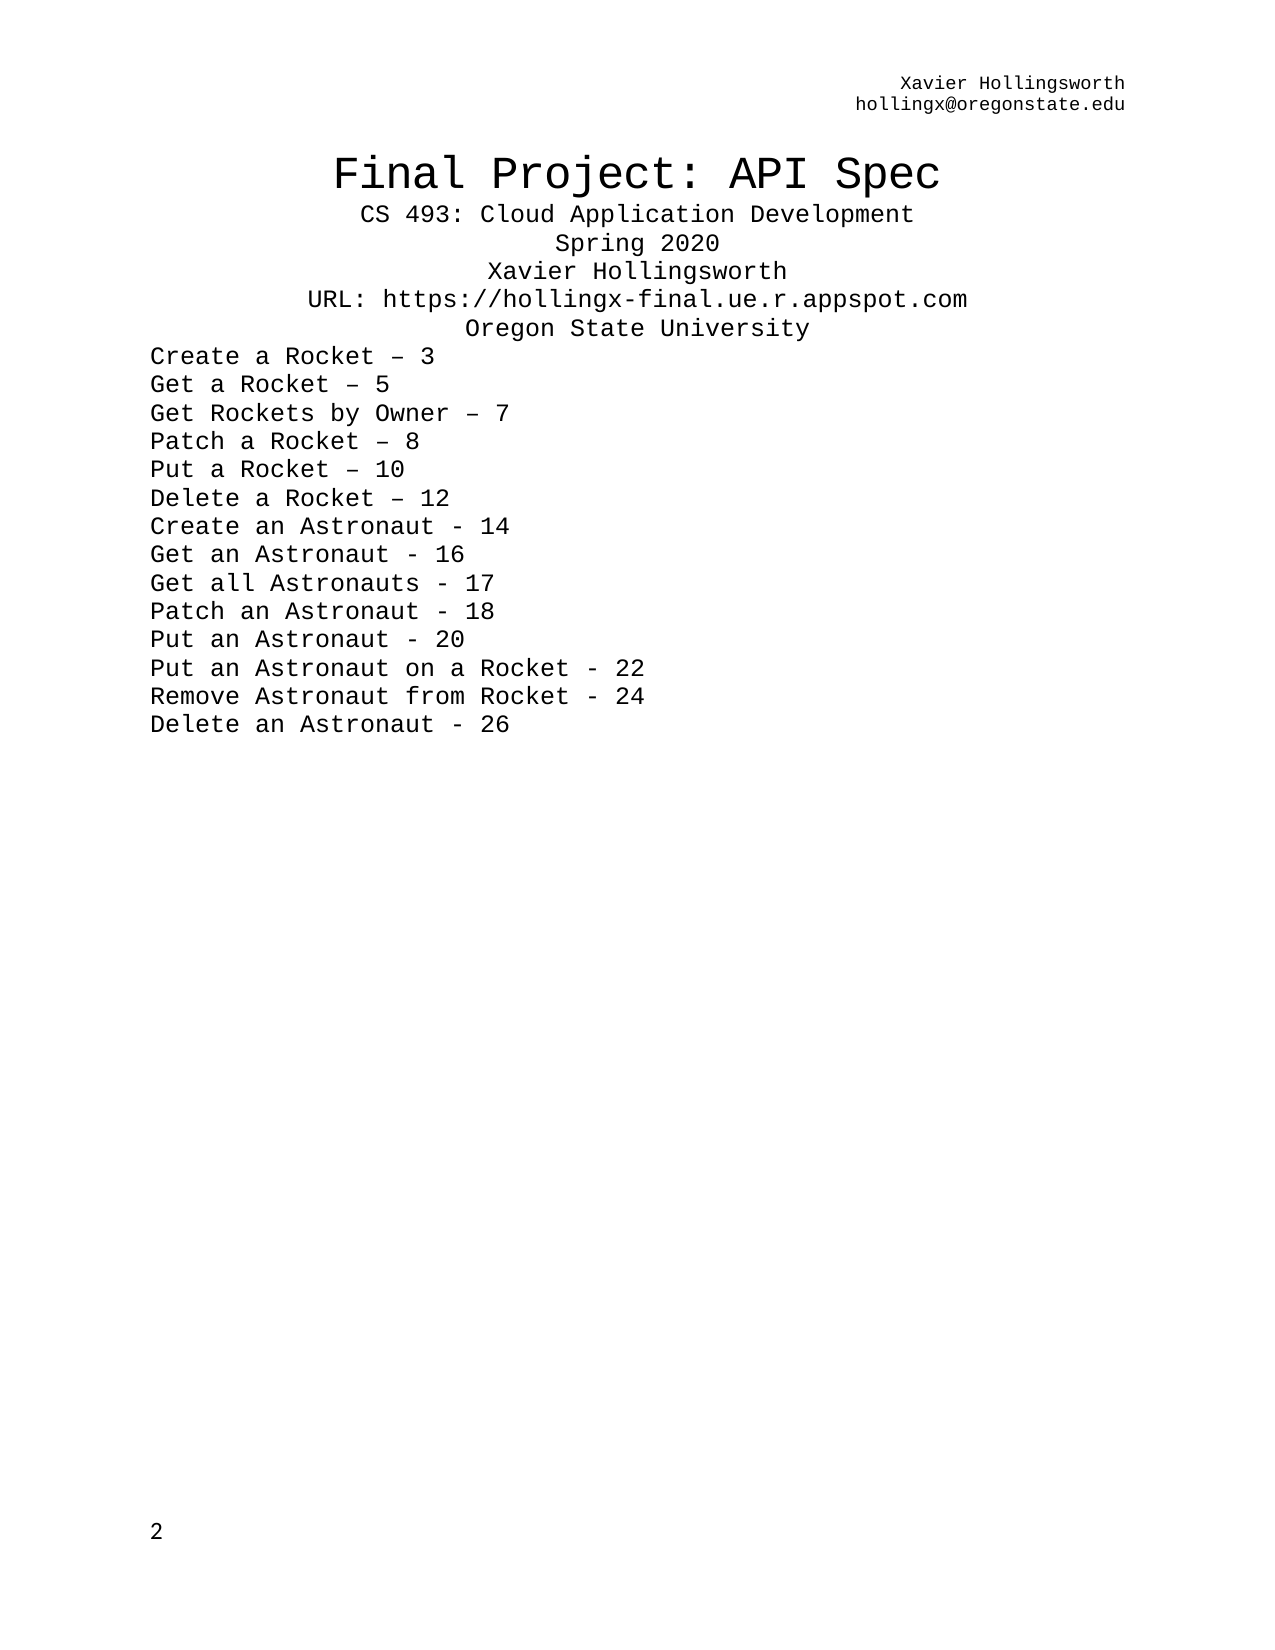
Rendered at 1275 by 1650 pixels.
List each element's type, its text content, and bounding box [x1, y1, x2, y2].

text Oregon State University [150, 315, 1125, 344]
text Delete an Astronaut - 26 [150, 712, 1125, 740]
text Delete a Rocket – 12 [150, 485, 1125, 514]
text Xavier Hollingsworth [150, 259, 1125, 287]
text Put an Astronaut - 20 [150, 627, 1125, 655]
text Get a Rocket – 5 [150, 372, 1125, 400]
text Remove Astronaut from Rocket - 24 [150, 684, 1125, 712]
text Get all Astronauts - 17 [150, 570, 1125, 599]
text Create a Rocket – 3 [150, 344, 1125, 372]
text Put a Rocket – 10 [150, 457, 1125, 485]
text Patch a Rocket – 8 [150, 429, 1125, 457]
text Patch an Astronaut - 18 [150, 599, 1125, 627]
text URL: https://hollingx-final.ue.r.appspot.com [150, 287, 1125, 315]
title Final Project: API Spec [150, 150, 1125, 202]
text CS 493: Cloud Application Development [150, 202, 1125, 230]
text Create an Astronaut - 14 [150, 514, 1125, 542]
text Put an Astronaut on a Rocket - 22 [150, 655, 1125, 684]
text Get an Astronaut - 16 [150, 542, 1125, 570]
text Spring 2020 [150, 230, 1125, 259]
text Get Rockets by Owner – 7 [150, 400, 1125, 429]
